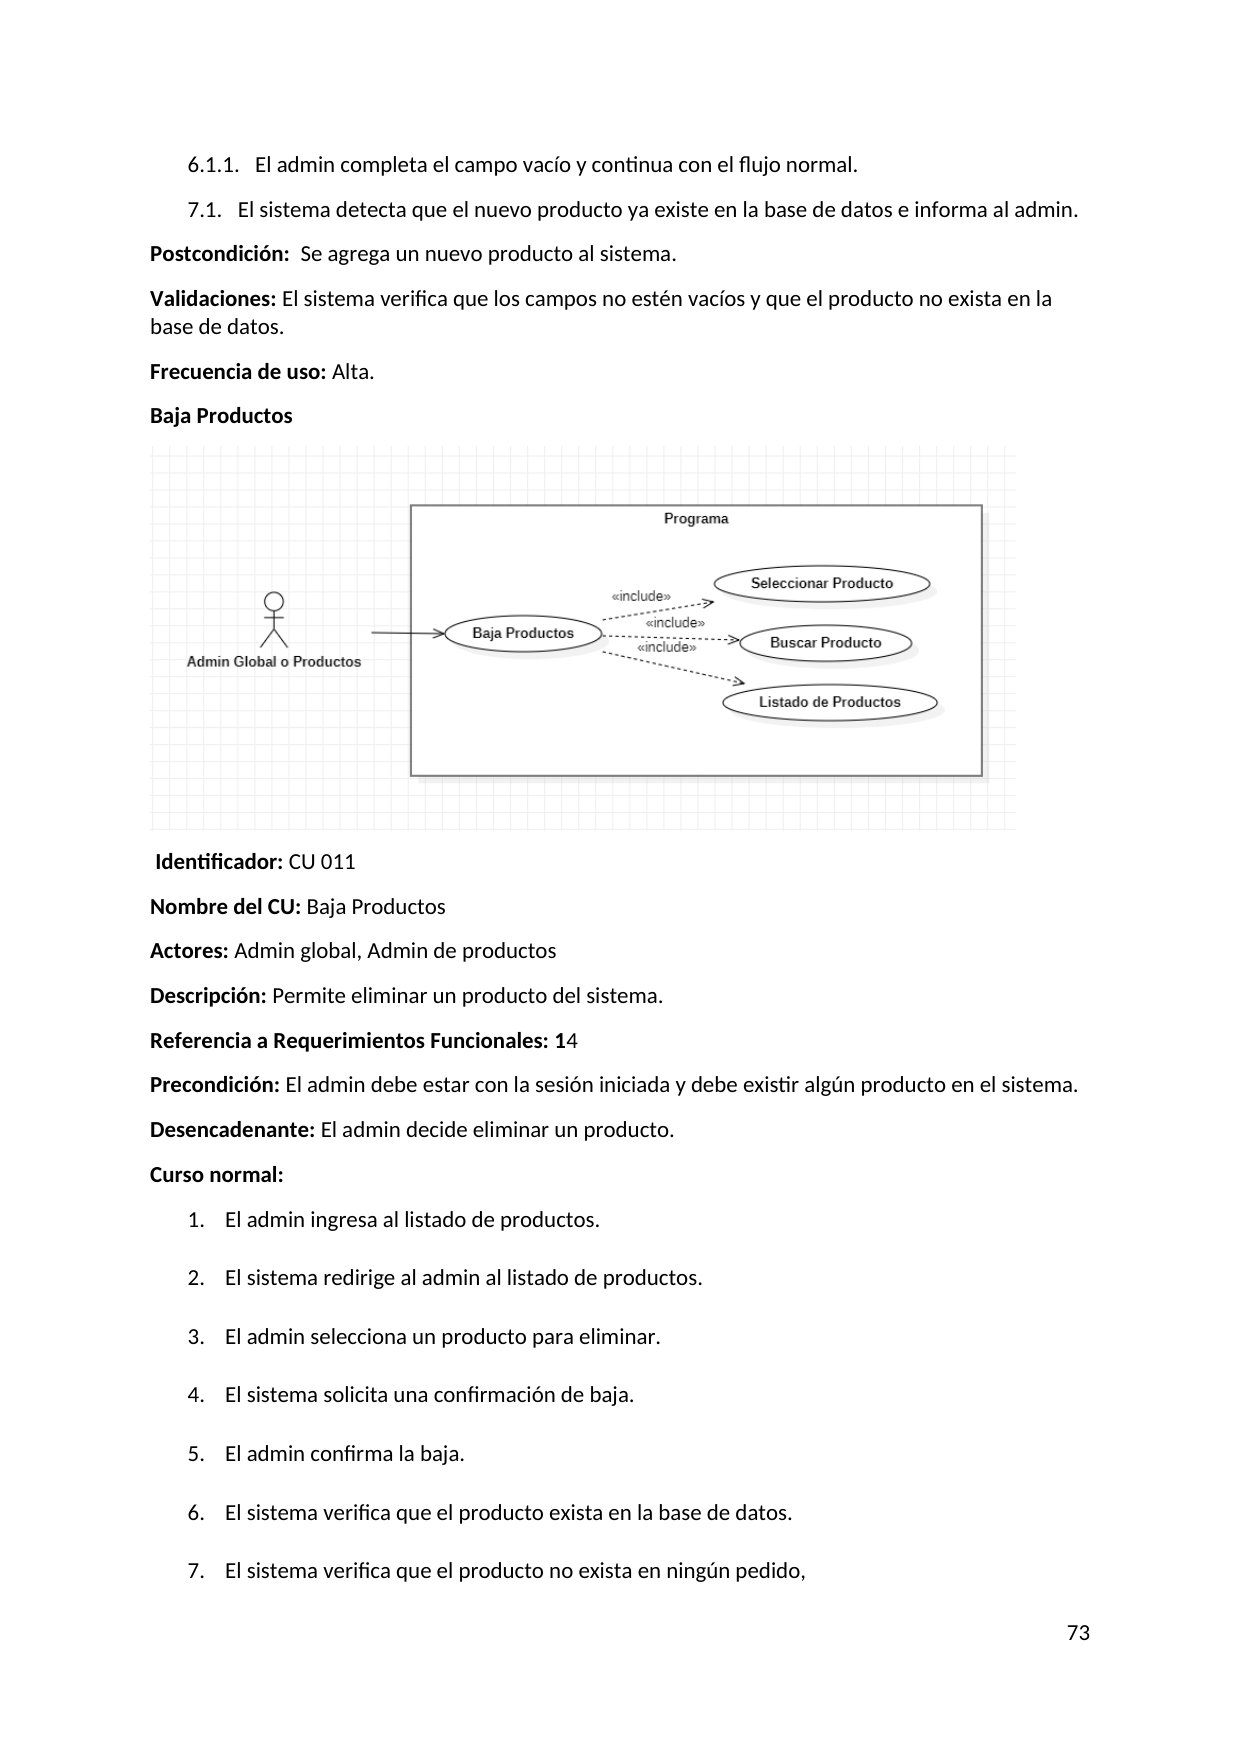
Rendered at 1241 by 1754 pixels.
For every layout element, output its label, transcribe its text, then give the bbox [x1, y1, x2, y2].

list El admin ingresa al listado de productos. [187, 1205, 1090, 1233]
text Nombre del CU: Baja Productos [150, 892, 1090, 920]
text Baja Productos [150, 401, 1090, 429]
list El sistema solicita una confirmación de baja. [187, 1381, 1090, 1409]
text Descripción: Permite eliminar un producto del sistema. [150, 981, 1090, 1009]
text Precondición: El admin debe estar con la sesión iniciada y debe existir algún producto en el sistema. [150, 1071, 1090, 1099]
text Identificador: CU 011 [150, 847, 1090, 875]
list El sistema redirige al admin al listado de productos. [187, 1263, 1090, 1291]
text Actores: Admin global, Admin de productos [150, 937, 1090, 964]
text 6.1.1. El admin completa el campo vacío y continua con el flujo normal. [187, 150, 1090, 178]
text Desencadenante: El admin decide eliminar un producto. [150, 1115, 1090, 1143]
text Validaciones: El sistema verifica que los campos no estén vacíos y que el producto no exista en la base de datos. [150, 284, 1090, 340]
list El sistema verifica que el producto no exista en ningún pedido, [187, 1557, 1090, 1584]
text Postcondición: Se agrega un nuevo producto al sistema. [150, 239, 1090, 267]
text 7.1. El sistema detecta que el nuevo producto ya existe en la base de datos e informa al admin. [187, 195, 1090, 223]
list El sistema verifica que el producto exista en la base de datos. [187, 1498, 1090, 1526]
text Referencia a Requerimientos Funcionales: 14 [150, 1026, 1090, 1054]
text Frecuencia de uso: Alta. [150, 357, 1090, 385]
picture [150, 446, 1016, 831]
text Curso normal: [150, 1160, 1090, 1188]
list El admin selecciona un producto para eliminar. [187, 1322, 1090, 1350]
list El admin confirma la baja. [187, 1439, 1090, 1467]
